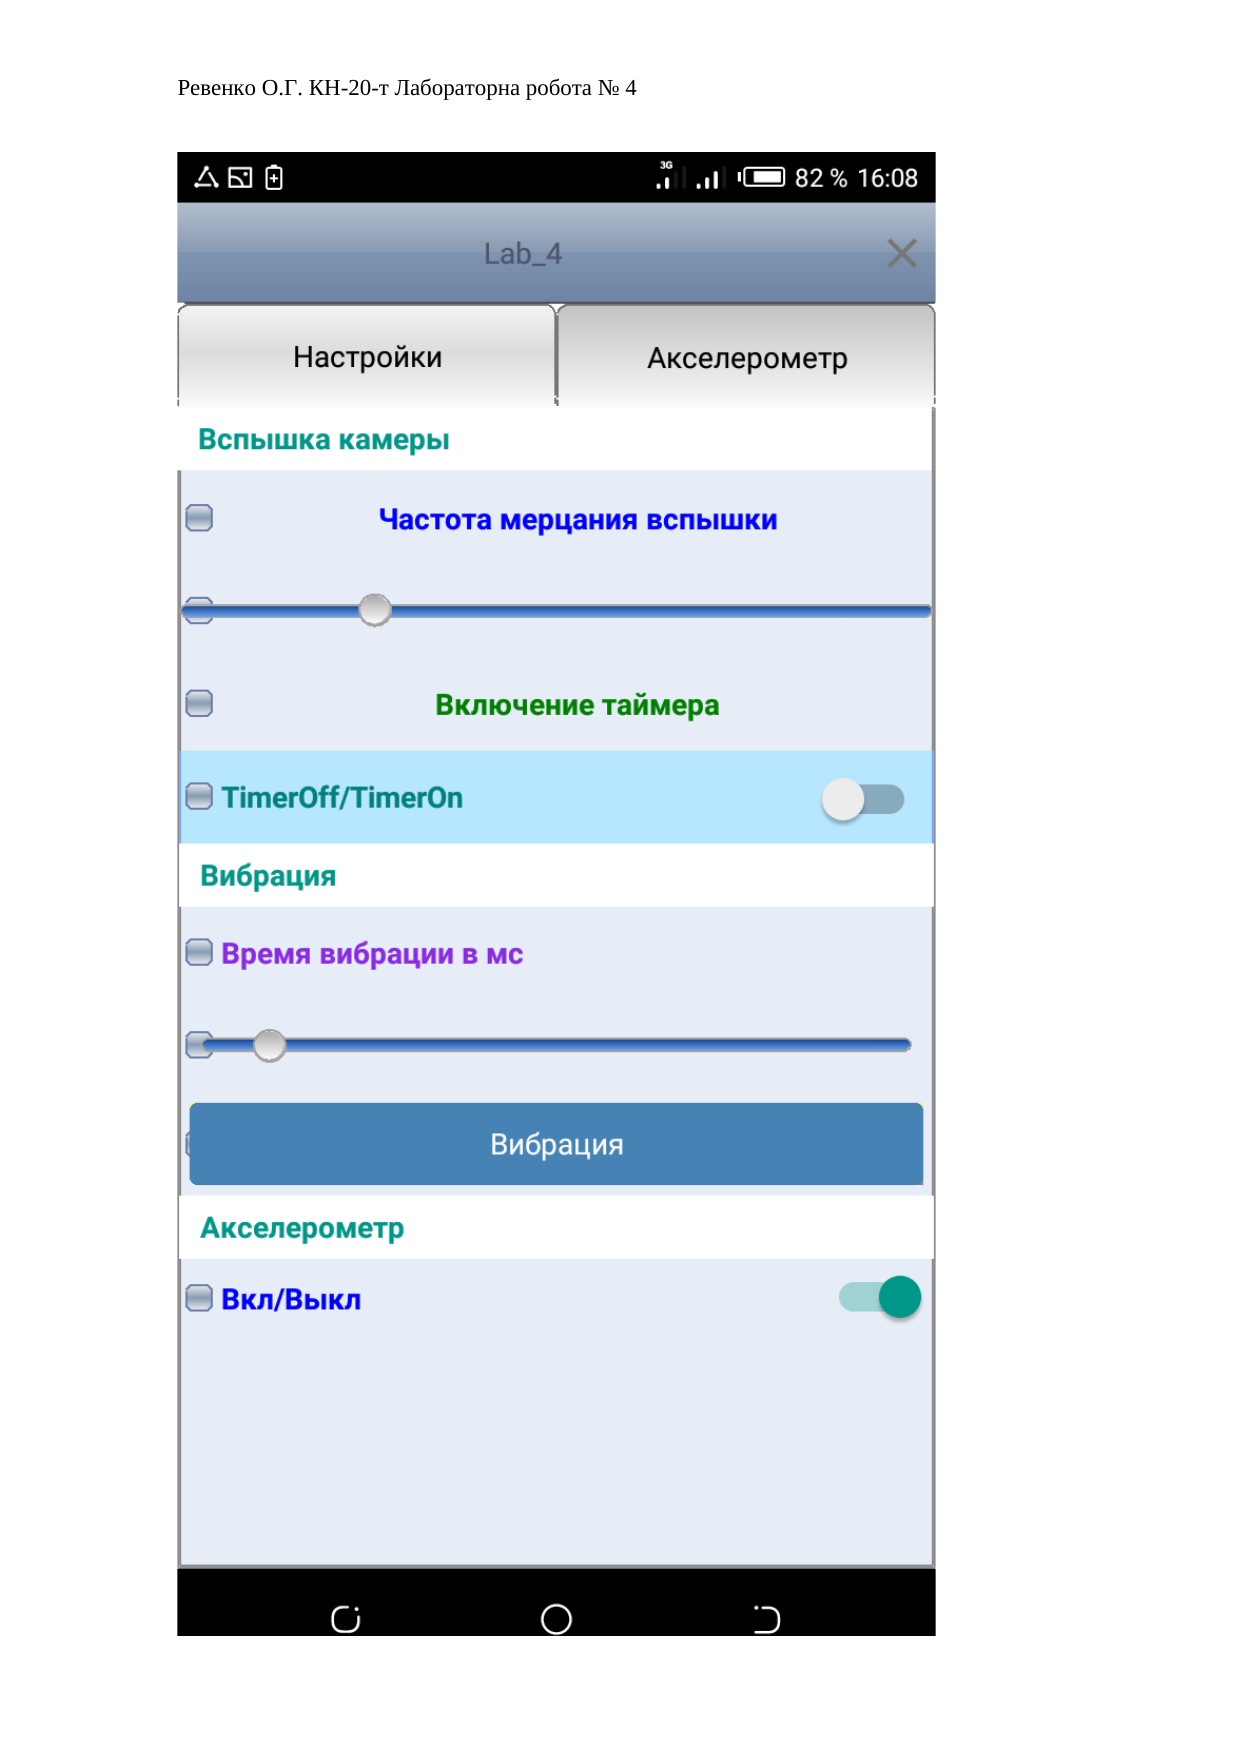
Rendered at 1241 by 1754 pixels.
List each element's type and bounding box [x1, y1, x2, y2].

picture [177, 152, 936, 1636]
